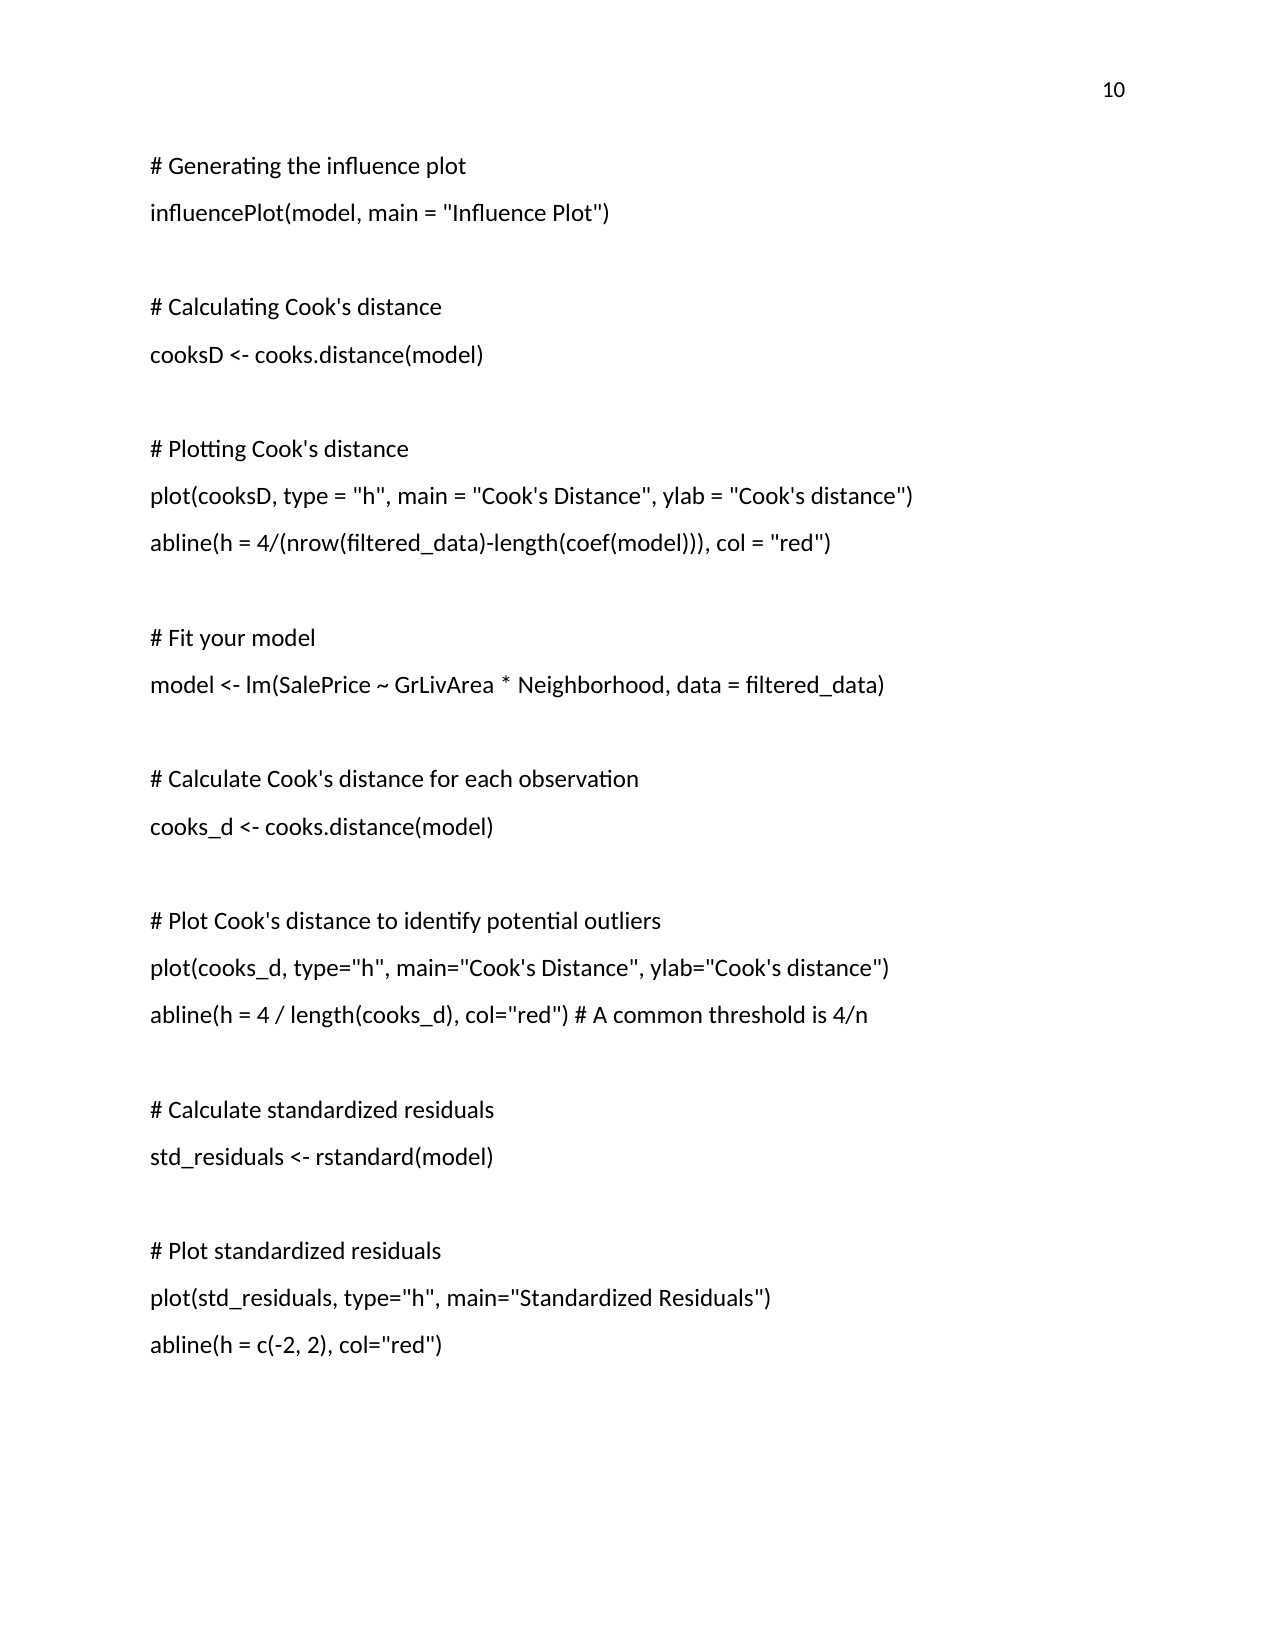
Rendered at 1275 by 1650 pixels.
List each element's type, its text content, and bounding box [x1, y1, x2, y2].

text influencePlot(model, main = "Influence Plot") [150, 197, 1125, 228]
text abline(h = 4 / length(cooks_d), col="red") # A common threshold is 4/n [150, 999, 1125, 1030]
text # Calculating Cook's distance [150, 292, 1125, 322]
text # Calculate standardized residuals [150, 1094, 1125, 1124]
text # Plot standardized residuals [150, 1235, 1125, 1266]
text plot(cooksD, type = "h", main = "Cook's Distance", ylab = "Cook's distance") [150, 480, 1125, 511]
text plot(cooks_d, type="h", main="Cook's Distance", ylab="Cook's distance") [150, 952, 1125, 983]
text std_residuals <- rstandard(model) [150, 1141, 1125, 1171]
text abline(h = c(-2, 2), col="red") [150, 1330, 1125, 1360]
text # Plot Cook's distance to identify potential outliers [150, 905, 1125, 936]
text # Plotting Cook's distance [150, 433, 1125, 464]
text # Fit your model [150, 622, 1125, 652]
text cooksD <- cooks.distance(model) [150, 339, 1125, 369]
text plot(std_residuals, type="h", main="Standardized Residuals") [150, 1282, 1125, 1313]
text abline(h = 4/(nrow(filtered_data)-length(coef(model))), col = "red") [150, 527, 1125, 558]
text # Generating the influence plot [150, 150, 1125, 181]
text cooks_d <- cooks.distance(model) [150, 811, 1125, 841]
text # Calculate Cook's distance for each observation [150, 763, 1125, 794]
text model <- lm(SalePrice ~ GrLivArea * Neighborhood, data = filtered_data) [150, 669, 1125, 699]
